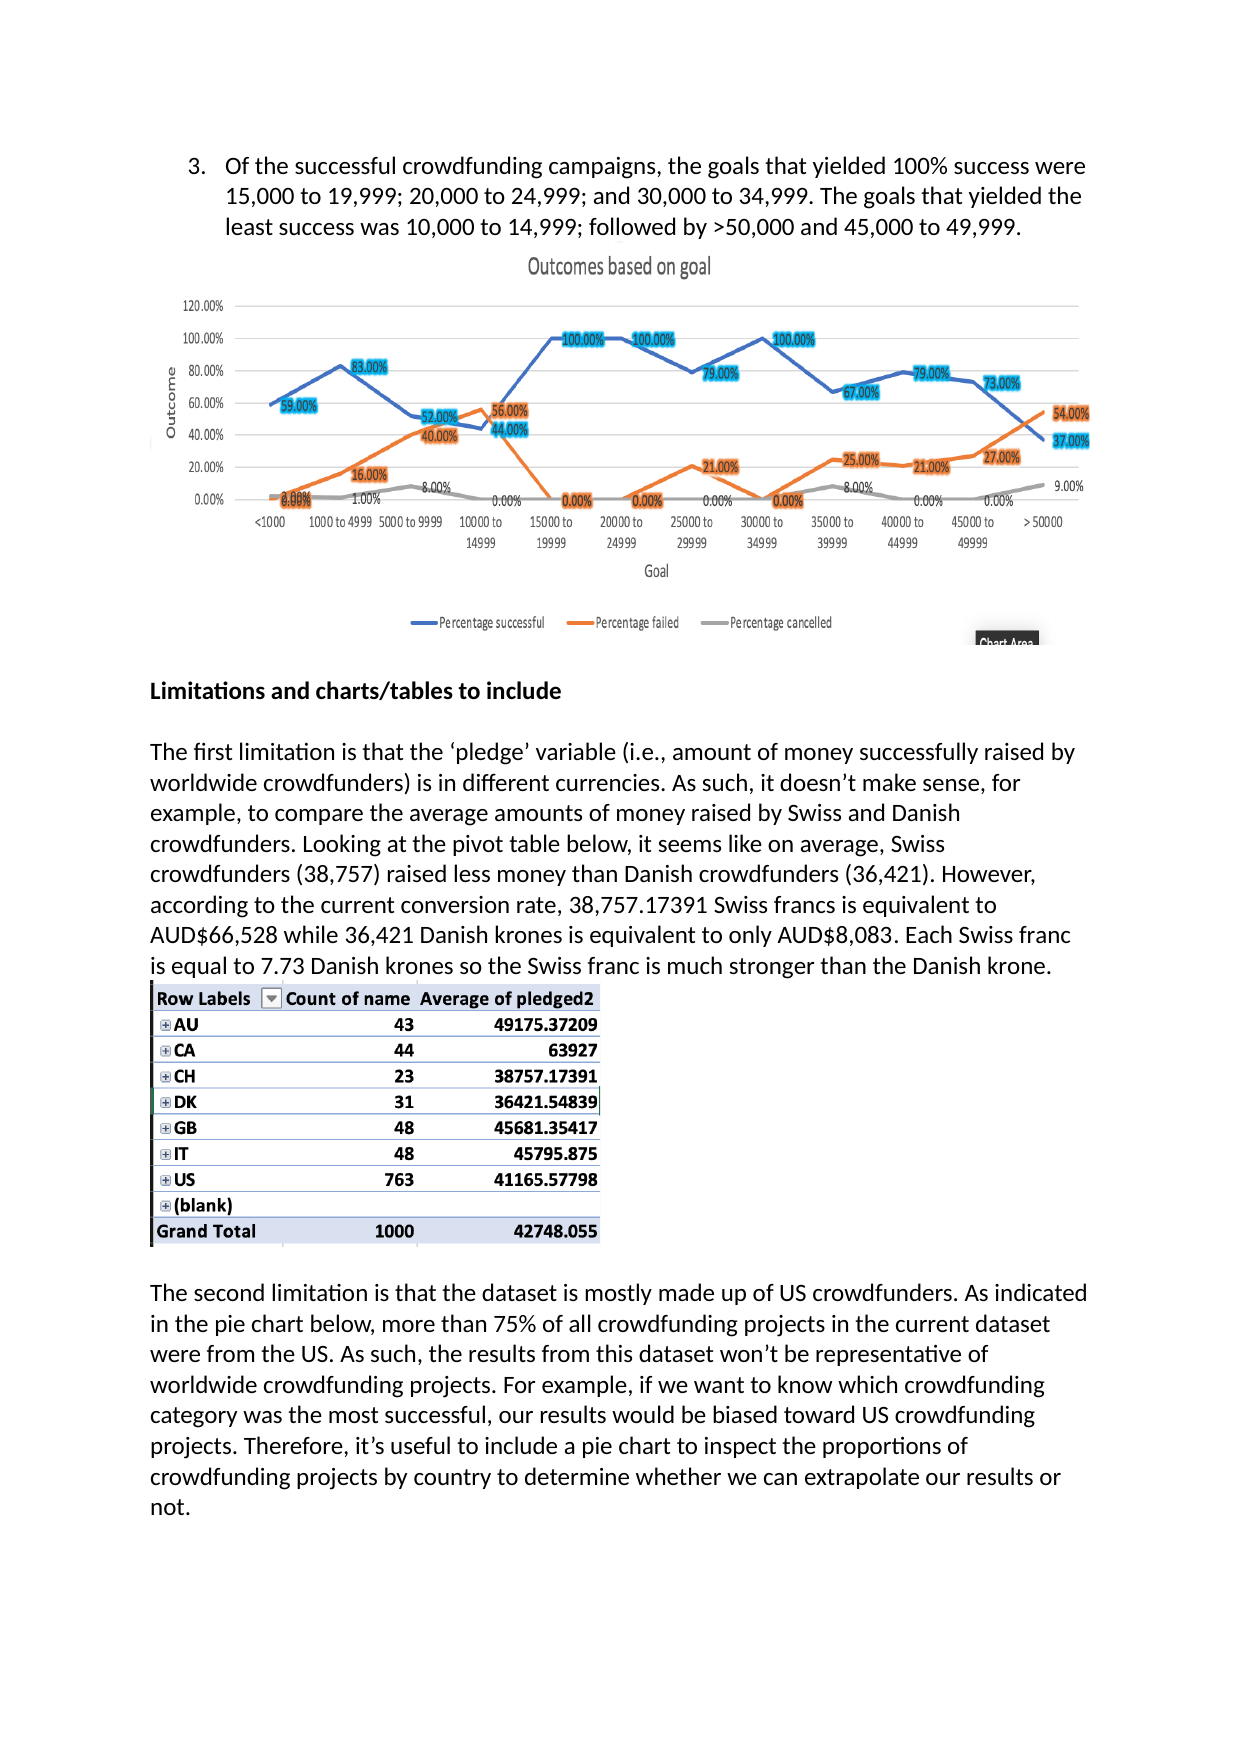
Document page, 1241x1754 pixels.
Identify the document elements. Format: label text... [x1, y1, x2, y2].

picture [150, 980, 600, 1247]
list Of the successful crowdfunding campaigns, the goals that yielded 100% success were 15,000 to 19,999; 20,000 to 24,999; and 30,000 to 34,999. The goals that yielded the least success was 10,000 to 14,999; followed by >50,000 and 45,000 to 49,999. [187, 150, 1090, 241]
text The second limitation is that the dataset is mostly made up of US crowdfunders. As indicated in the pie chart below, more than 75% of all crowdfunding projects in the current dataset were from the US. As such, the results from this dataset won’t be representative of worldwide crowdfunding projects. For example, if we want to know which crowdfunding category was the most successful, our results would be biased toward US crowdfunding projects. Therefore, it’s useful to include a pie chart to inspect the proportions of crowdfunding projects by country to determine whether we can extrapolate our results or not. [150, 1278, 1090, 1522]
text Limitations and charts/tables to include [150, 675, 1090, 706]
text The first limitation is that the ‘pledge’ variable (i.e., amount of money successfully raised by worldwide crowdfunders) is in different currencies. As such, it doesn’t make sense, for example, to compare the average amounts of money raised by Swiss and Danish crowdfunders. Looking at the pivot table below, it seems like on average, Swiss crowdfunders (38,757) raised less money than Danish crowdfunders (36,421). However, according to the current conversion rate, 38,757.17391 Swiss francs is equivalent to AUD$66,528 while 36,421 Danish krones is equivalent to only AUD$8,083. Each Swiss franc is equal to 7.73 Danish krones so the Swiss franc is much stronger than the Danish krone. [150, 736, 1090, 980]
picture [150, 241, 1090, 645]
